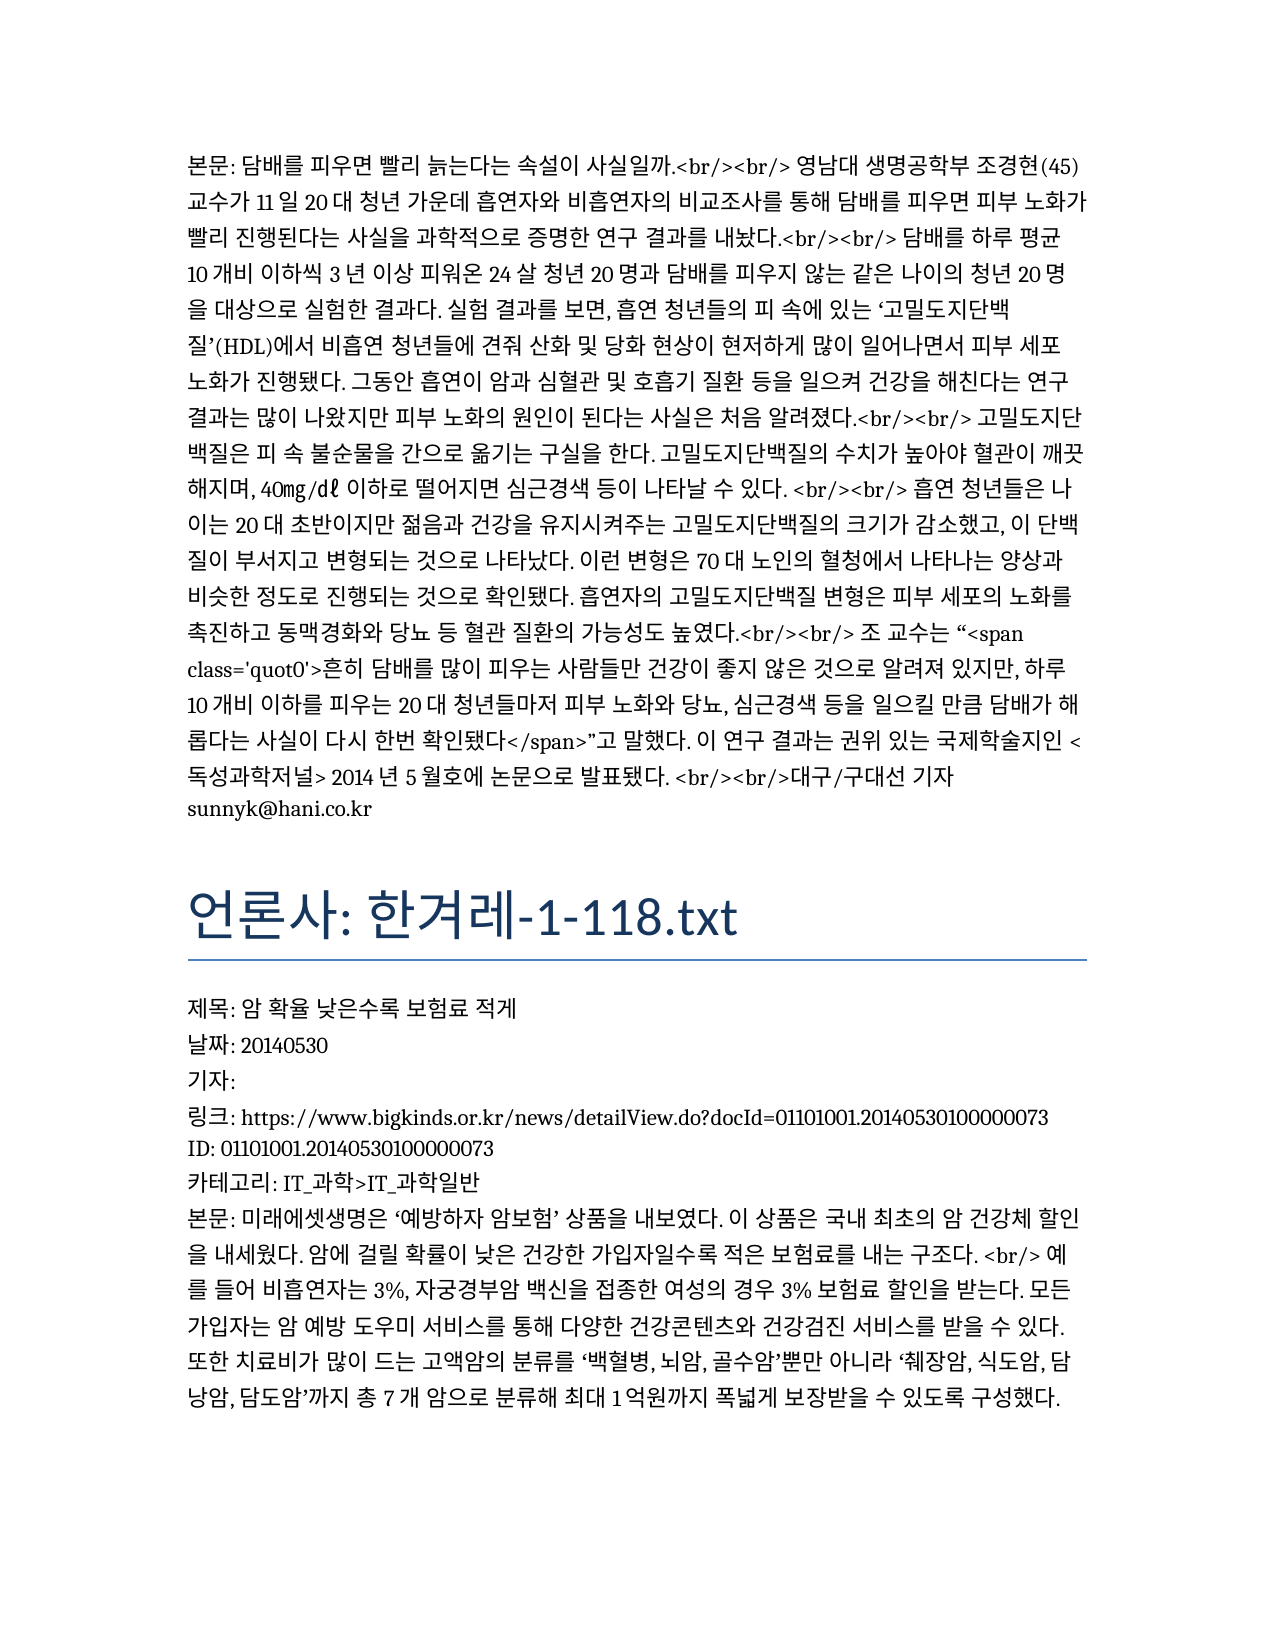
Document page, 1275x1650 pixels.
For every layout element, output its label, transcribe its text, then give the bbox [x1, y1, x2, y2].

title 언론사: 한겨레-1-118.txt [187, 877, 1087, 961]
text 제목: 암 확율 낮은수록 보험료 적게 날짜: 20140530 기자: 링크: https://www.bigkinds.or.kr/news/detailView.do?docId=01101001.20140530100000073 ID: 01101001.20140530100000073 카테고리: IT_과학>IT_과학일반 본문: 미래에셋생명은 ‘예방하자 암보험’ 상품을 내보였다. 이 상품은 국내 최초의 암 건강체 할인을 내세웠다. 암에 걸릴 확률이 낮은 건강한 가입자일수록 적은 보험료를 내는 구조다. <br/> 예를 들어 비흡연자는 3%, 자궁경부암 백신을 접종한 여성의 경우 3% 보험료 할인을 받는다. 모든 가입자는 암 예방 도우미 서비스를 통해 다양한 건강콘텐츠와 건강검진 서비스를 받을 수 있다. 또한 치료비가 많이 드는 고액암의 분류를 ‘백혈병, 뇌암, 골수암’뿐만 아니라 ‘췌장암, 식도암, 담낭암, 담도암’까지 총 7개 암으로 분류해 최대 1억원까지 폭넓게 보장받을 수 있도록 구성했다. [187, 993, 1087, 1444]
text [187, 150, 1087, 853]
